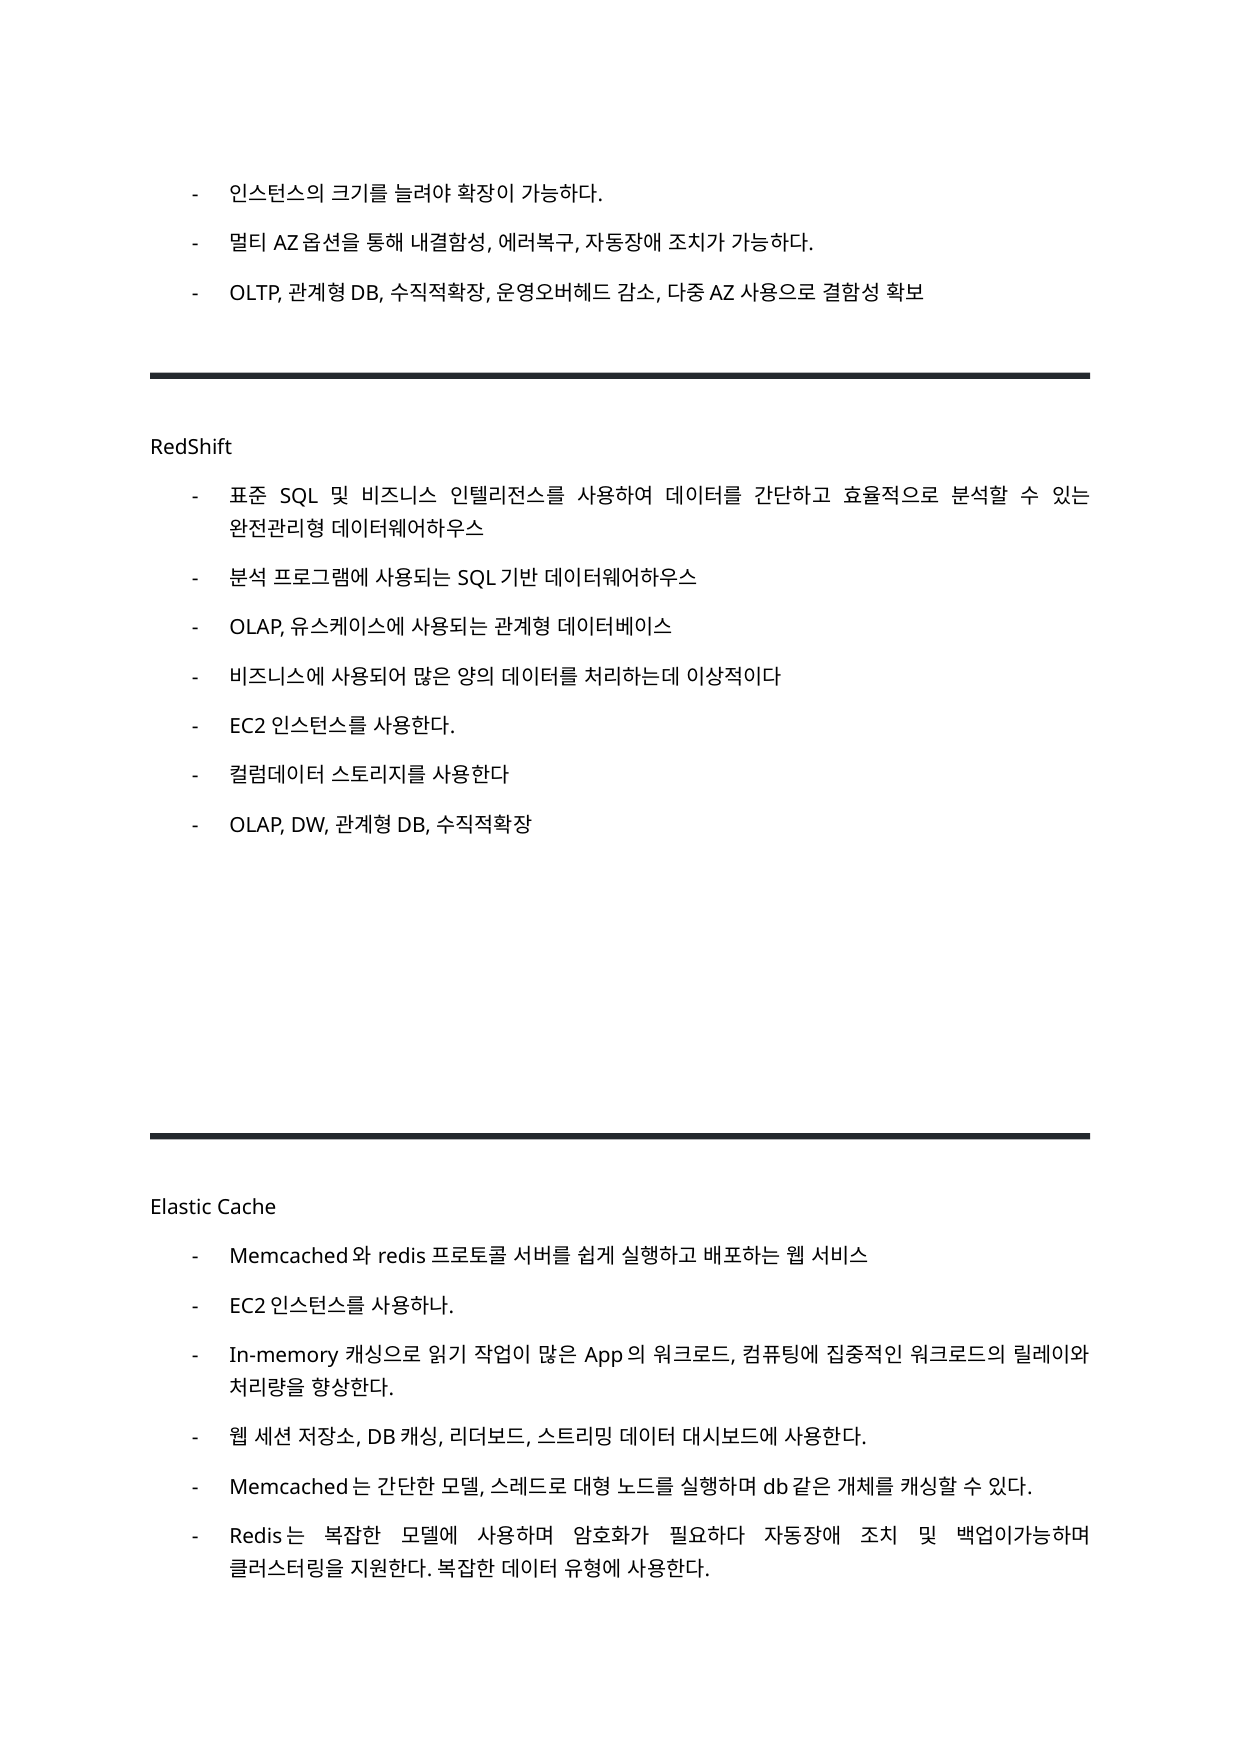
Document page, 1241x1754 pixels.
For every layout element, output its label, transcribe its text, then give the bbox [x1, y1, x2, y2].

list OLAP, 유스케이스에 사용되는 관계형 데이터베이스 [192, 611, 1090, 641]
list OLAP, DW, 관계형DB, 수직적확장 [192, 808, 1090, 838]
list 분석 프로그램에 사용되는 SQL기반 데이터웨어하우스 [192, 561, 1090, 591]
list Redis는 복잡한 모델에 사용하며 암호화가 필요하다 자동장애 조치 및 백업이가능하며 클러스터링을 지원한다. 복잡한 데이터 유형에 사용한다. [192, 1519, 1090, 1582]
text Elastic Cache [150, 1192, 1090, 1221]
list In-memory 캐싱으로 읽기 작업이 많은 App의 워크로드, 컴퓨팅에 집중적인 워크로드의 릴레이와 처리량을 향상한다. [192, 1338, 1090, 1401]
list OLTP, 관계형DB, 수직적확장, 운영오버헤드 감소, 다중AZ 사용으로 결함성 확보 [192, 276, 1090, 306]
list Memcached는 간단한 모델, 스레드로 대형 노드를 실행하며 db같은 개체를 캐싱할 수 있다. [192, 1470, 1090, 1500]
list 인스턴스의 크기를 늘려야 확장이 가능하다. [192, 177, 1090, 207]
list 비즈니스에 사용되어 많은 양의 데이터를 처리하는데 이상적이다 [192, 660, 1090, 690]
list 컬럼데이터 스토리지를 사용한다 [192, 759, 1090, 789]
list EC2인스턴스를 사용하나. [192, 1289, 1090, 1319]
list 표준 SQL 및 비즈니스 인텔리전스를 사용하여 데이터를 간단하고 효율적으로 분석할 수 있는 완전관리형 데이터웨어하우스 [192, 479, 1090, 542]
list Memcached와 redis 프로토콜 서버를 쉽게 실행하고 배포하는 웹 서비스 [192, 1240, 1090, 1270]
text RedShift [150, 432, 1090, 460]
list 웹 세션 저장소, DB캐싱, 리더보드, 스트리밍 데이터 대시보드에 사용한다. [192, 1421, 1090, 1451]
list EC2 인스턴스를 사용한다. [192, 709, 1090, 739]
list 멀티 AZ옵션을 통해 내결함성, 에러복구, 자동장애 조치가 가능하다. [192, 227, 1090, 257]
